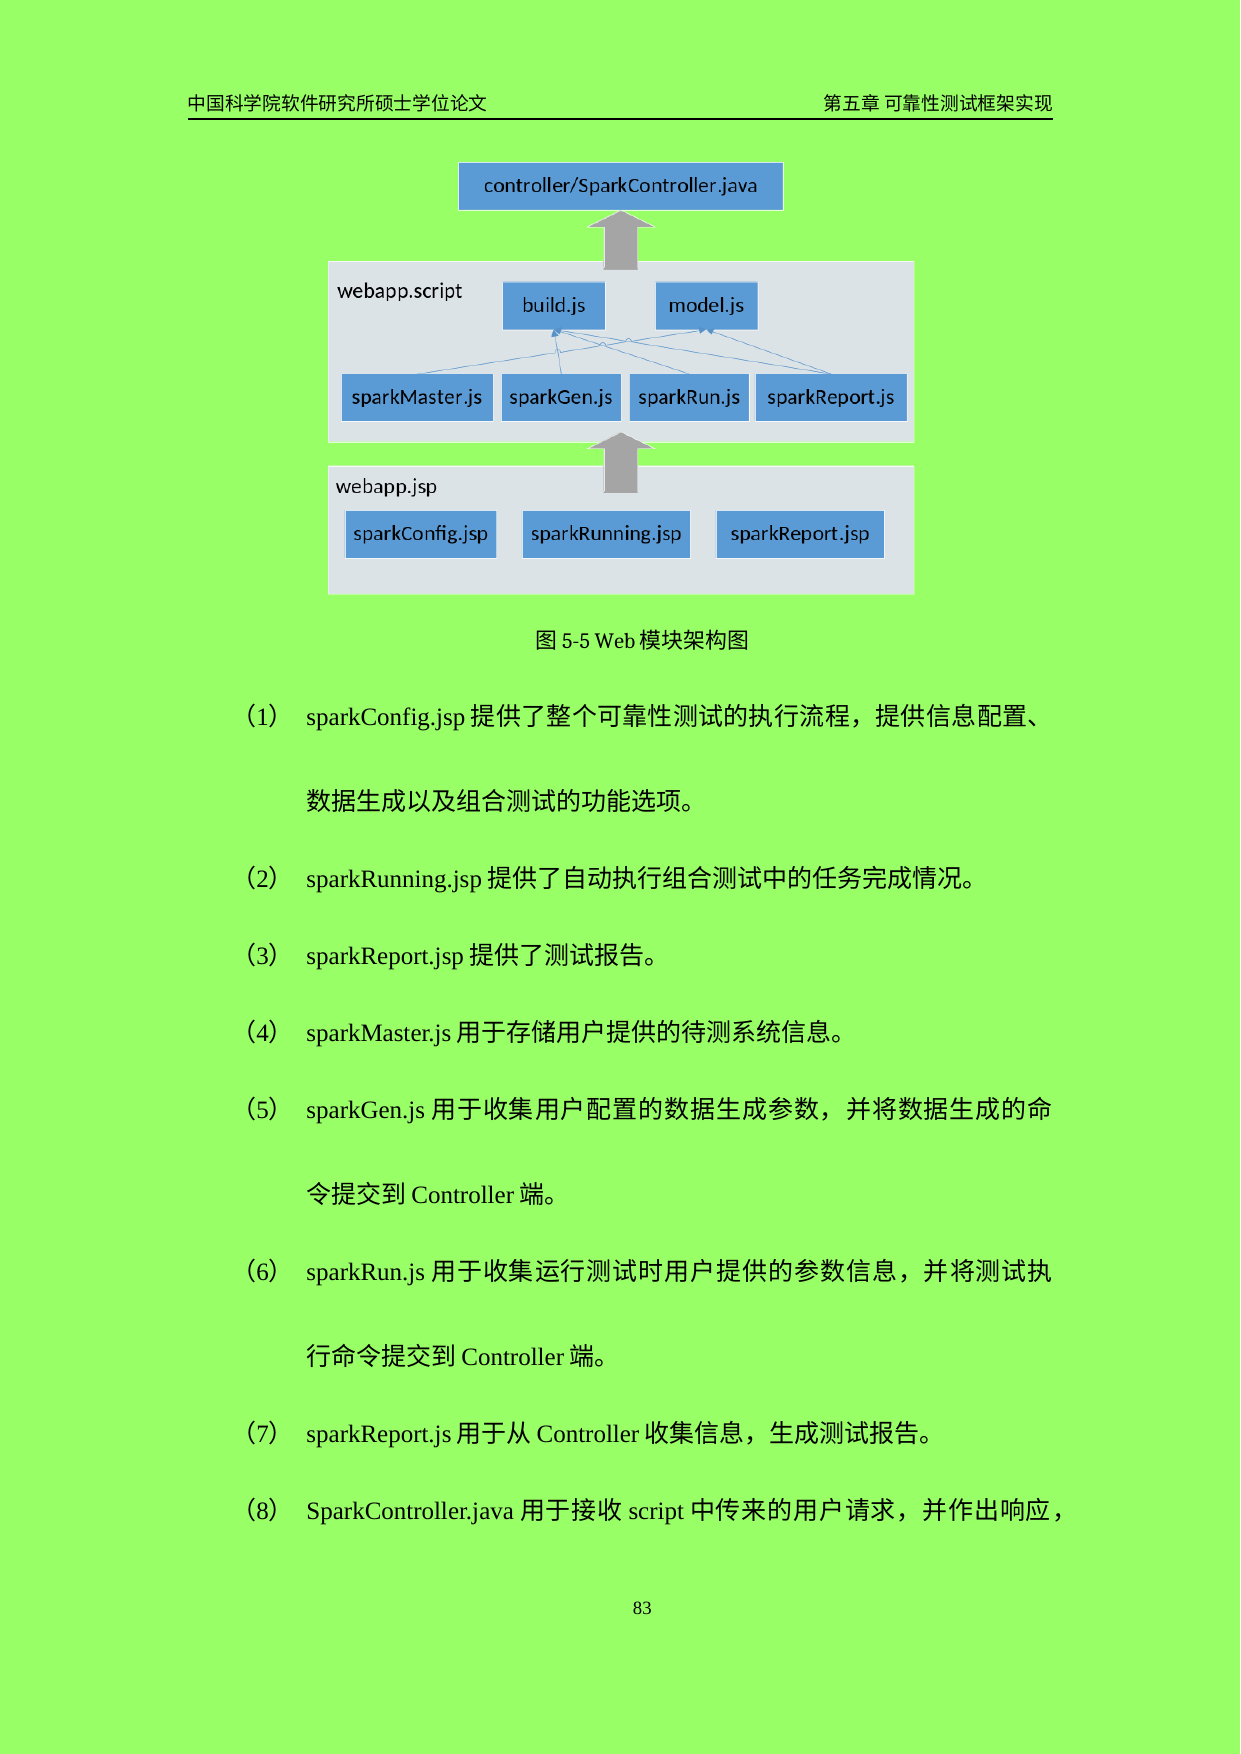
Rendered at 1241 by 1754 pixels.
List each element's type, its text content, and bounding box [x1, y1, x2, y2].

list sparkConfig.jsp提供了整个可靠性测试的执行流程，提供信息配置、数据生成以及组合测试的功能选项。 [231, 681, 1053, 834]
list sparkRunning.jsp提供了自动执行组合测试中的任务完成情况。 [231, 843, 1053, 911]
list sparkMaster.js用于存储用户提供的待测系统信息。 [231, 997, 1053, 1065]
list sparkGen.js用于收集用户配置的数据生成参数，并将数据生成的命令提交到Controller端。 [231, 1074, 1053, 1227]
list sparkRun.js用于收集运行测试时用户提供的参数信息，并将测试执行命令提交到Controller端。 [231, 1236, 1053, 1388]
list sparkReport.js用于从Controller收集信息，生成测试报告。 [231, 1397, 1053, 1465]
text 图 5-5 Web模块架构图 [187, 621, 1053, 655]
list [231, 1474, 1053, 1542]
list sparkReport.jsp提供了测试报告。 [231, 920, 1053, 988]
